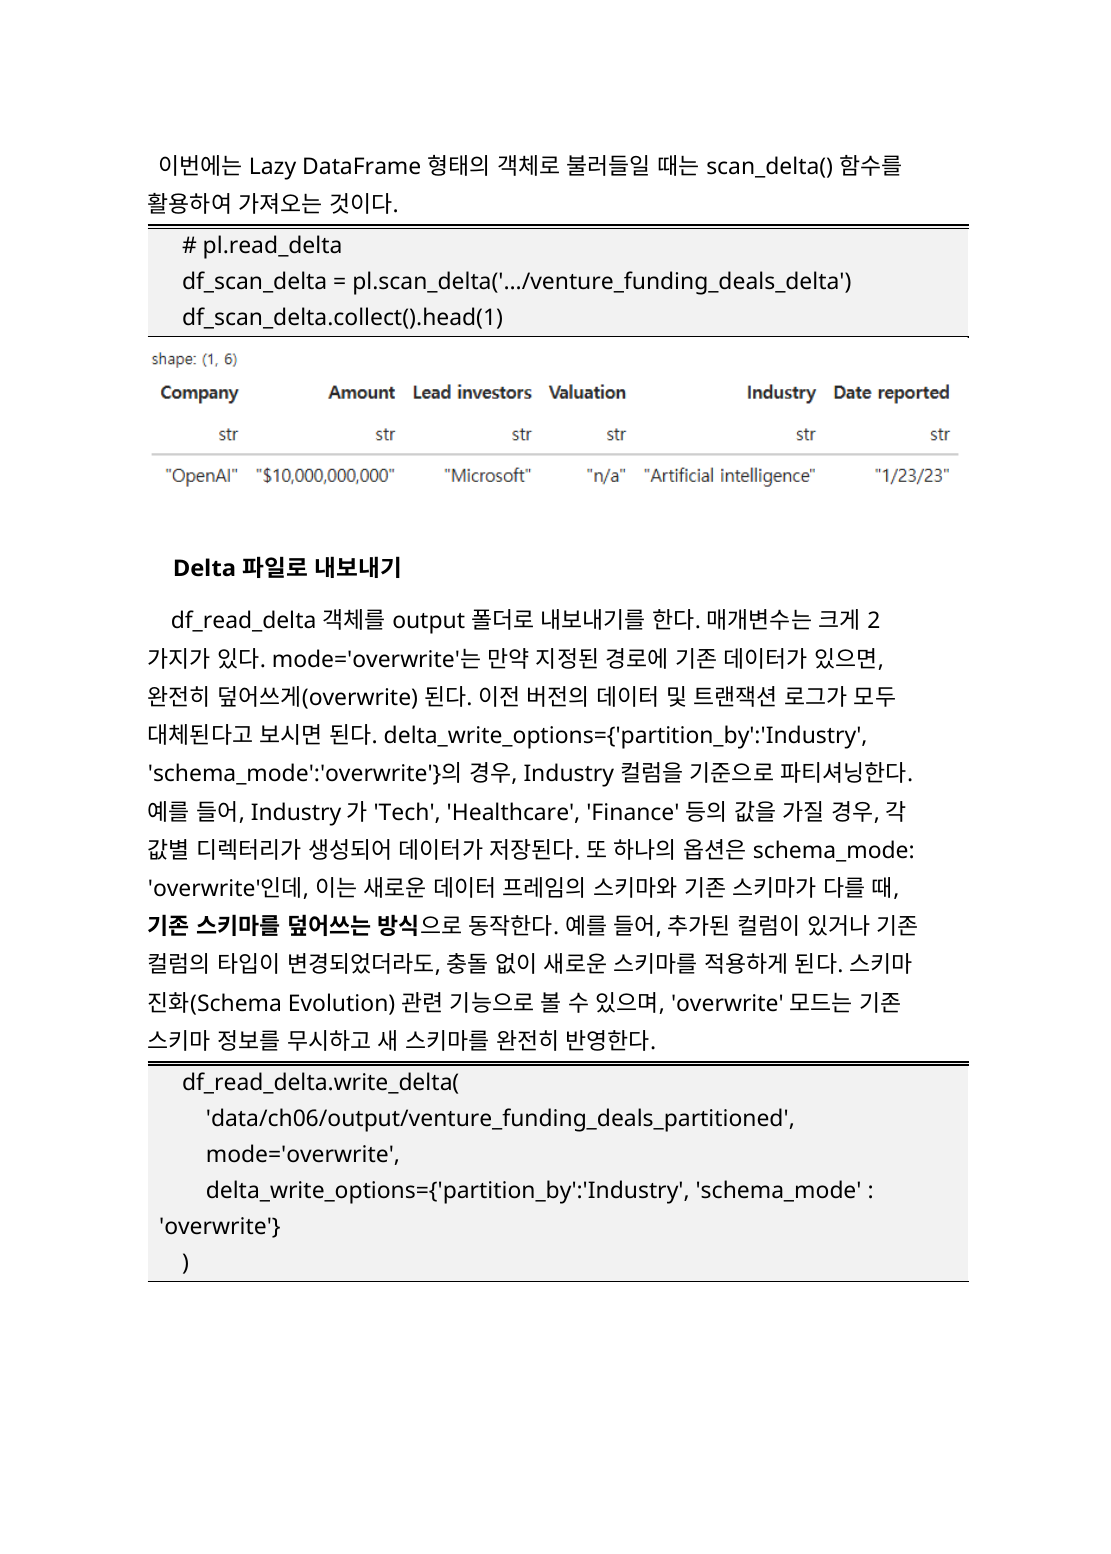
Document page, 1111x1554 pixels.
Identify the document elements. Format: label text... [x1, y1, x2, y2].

text df_read_delta 객체를 output 폴더로 내보내기를 한다. 매개변수는 크게 2가지가 있다. mode='overwrite'는 만약 지정된 경로에 기존 데이터가 있으면, 완전히 덮어쓰게(overwrite) 된다. 이전 버전의 데이터 및 트랜잭션 로그가 모두 대체된다고 보시면 된다. delta_write_options={'partition_by':'Industry', 'schema_mode':'overwrite'}의 경우, Industry 컬럼을 기준으로 파티셔닝한다. 예를 들어, Industry가 'Tech', 'Healthcare', 'Finance' 등의 값을 가질 경우, 각 값별 디렉터리가 생성되어 데이터가 저장된다. 또 하나의 옵션은 schema_mode: 'overwrite'인데, 이는 새로운 데이터 프레임의 스키마와 기존 스키마가 다를 때, 기존 스키마를 덮어쓰는 방식으로 동작한다. 예를 들어, 추가된 컬럼이 있거나 기존 컬럼의 타입이 변경되었더라도, 충돌 없이 새로운 스키마를 적용하게 된다. 스키마 진화(Schema Evolution) 관련 기능으로 볼 수 있으며, 'overwrite' 모드는 기존 스키마 정보를 무시하고 새 스키마를 완전히 반영한다. [148, 602, 933, 1056]
subtitle Delta 파일로 내보내기 [148, 550, 933, 583]
table_header df_read_delta.write_delta( 'data/ch06/output/venture_funding_deals_partitioned', mode='overwrite', delta_write_options={'partition_by':'Industry', 'schema_mode' : 'overwrite'} ) [148, 1066, 968, 1281]
table_header # pl.read_delta df_scan_delta = pl.scan_delta('…/venture_funding_deals_delta') df_scan_delta.collect().head(1) [148, 229, 968, 336]
picture [147, 337, 968, 520]
text 이번에는 Lazy DataFrame 형태의 객체로 불러들일 때는 scan_delta() 함수를 활용하여 가져오는 것이다. [148, 148, 933, 219]
